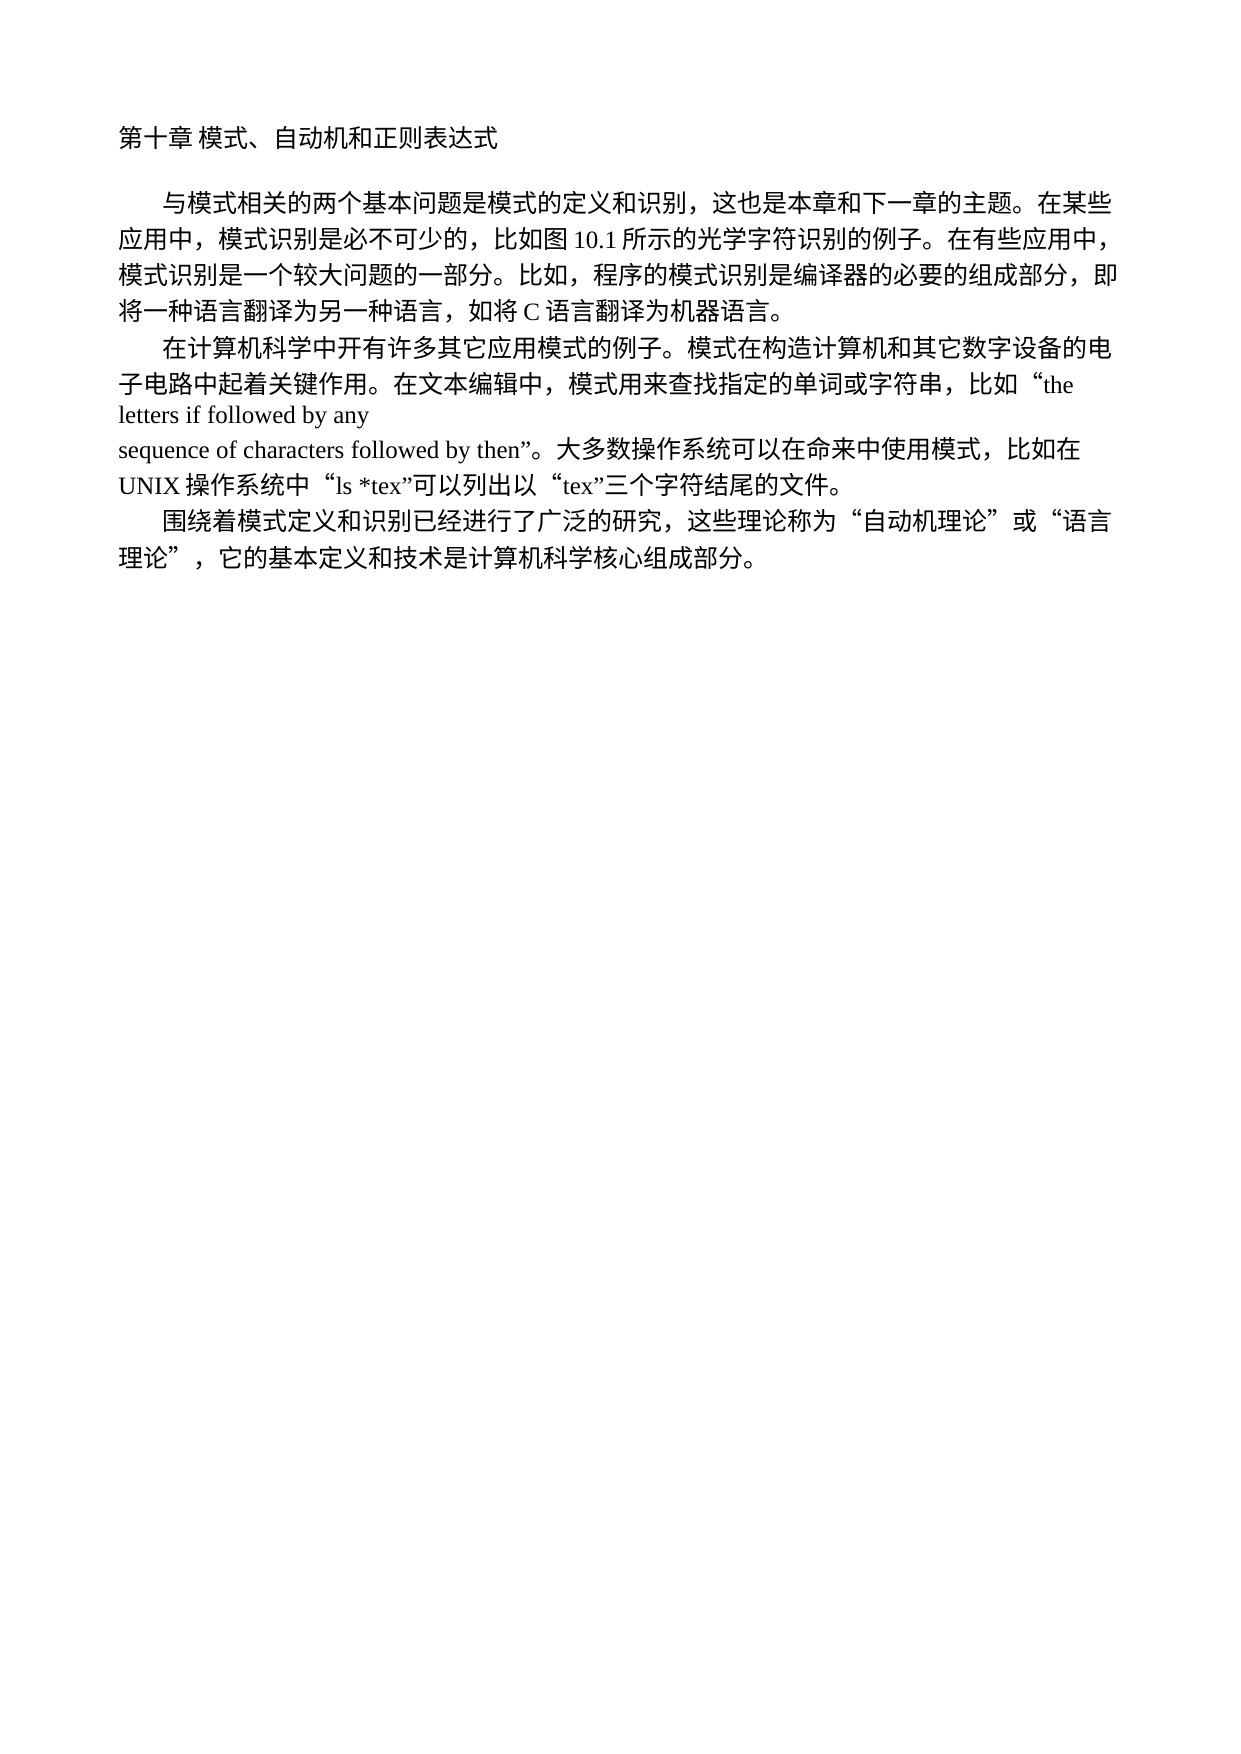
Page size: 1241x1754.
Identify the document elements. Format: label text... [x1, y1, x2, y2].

text sequence of characters followed by then”。大多数操作系统可以在命来中使用模式，比如在UNIX操作系统中“ls *tex”可以列出以“tex”三个字符结尾的文件。 [118, 429, 1122, 502]
text 围绕着模式定义和识别已经进行了广泛的研究，这些理论称为“自动机理论”或“语言理论”，它的基本定义和技术是计算机科学核心组成部分。 [118, 502, 1122, 574]
text 与模式相关的两个基本问题是模式的定义和识别，这也是本章和下一章的主题。在某些应用中，模式识别是必不可少的，比如图10.1所示的光学字符识别的例子。在有些应用中，模式识别是一个较大问题的一部分。比如，程序的模式识别是编译器的必要的组成部分，即将一种语言翻译为另一种语言，如将C语言翻译为机器语言。 [118, 183, 1122, 328]
text 第十章 模式、自动机和正则表达式 [118, 118, 1122, 154]
text 在计算机科学中开有许多其它应用模式的例子。模式在构造计算机和其它数字设备的电子电路中起着关键作用。在文本编辑中，模式用来查找指定的单词或字符串，比如“the letters if followed by any [118, 328, 1122, 429]
